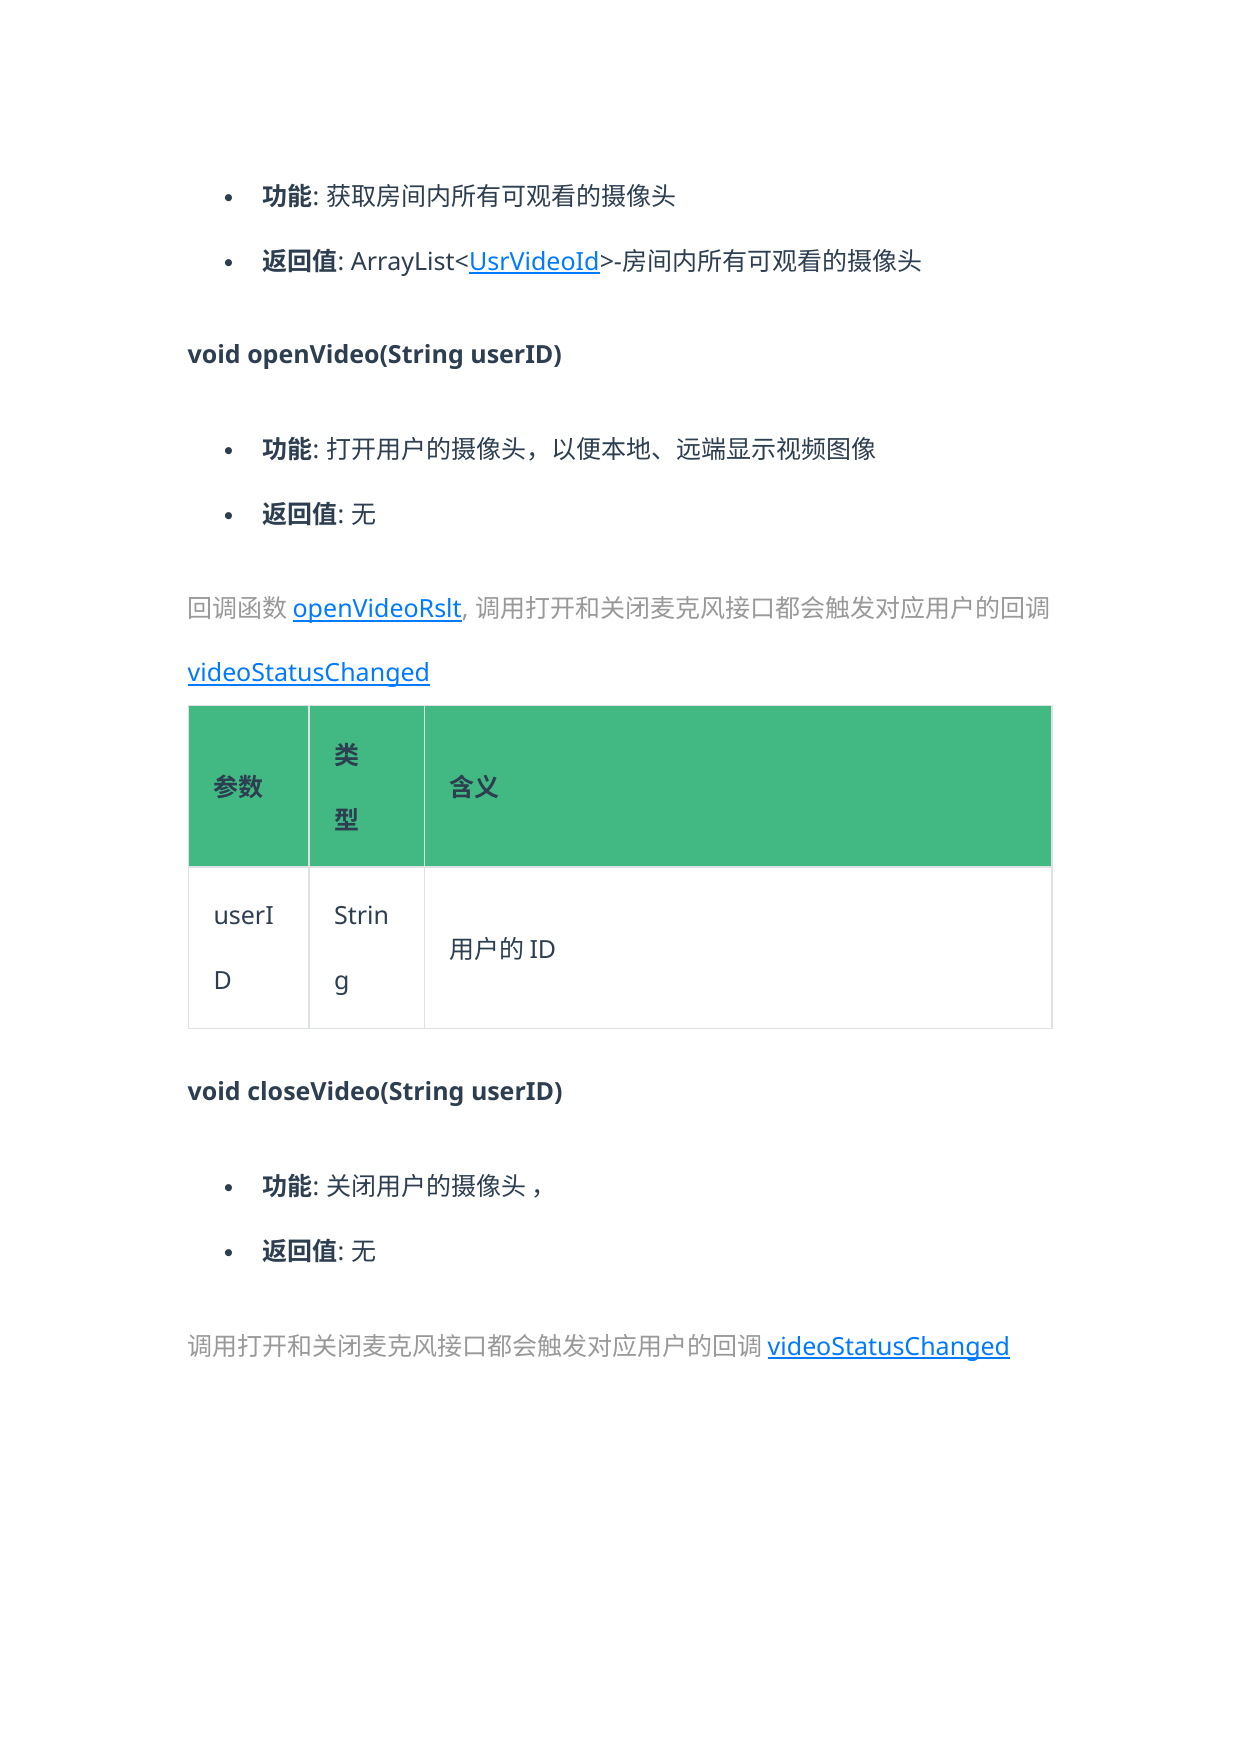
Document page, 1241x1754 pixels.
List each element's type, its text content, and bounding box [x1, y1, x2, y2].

text 回调函数openVideoRslt, 调用打开和关闭麦克风接口都会触发对应用户的回调videoStatusChanged [187, 574, 1053, 704]
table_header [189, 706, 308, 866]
list 功能: 关闭用户的摄像头 ， [225, 1152, 1053, 1217]
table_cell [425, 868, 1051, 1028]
list 功能: 打开用户的摄像头，以便本地、远端显示视频图像 [225, 415, 1053, 480]
list 功能: 获取房间内所有可观看的摄像头 [225, 162, 1053, 227]
text 调用打开和关闭麦克风接口都会触发对应用户的回调videoStatusChanged [187, 1312, 1053, 1377]
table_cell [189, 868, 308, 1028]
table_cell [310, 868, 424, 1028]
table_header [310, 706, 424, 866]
list 返回值: 无 [225, 480, 1053, 545]
list 返回值: ArrayList<UsrVideoId>-房间内所有可观看的摄像头 [225, 227, 1053, 292]
text void openVideo(String userID) [187, 321, 1053, 386]
list 返回值: 无 [225, 1217, 1053, 1282]
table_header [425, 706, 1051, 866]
text void closeVideo(String userID) [187, 1058, 1053, 1123]
